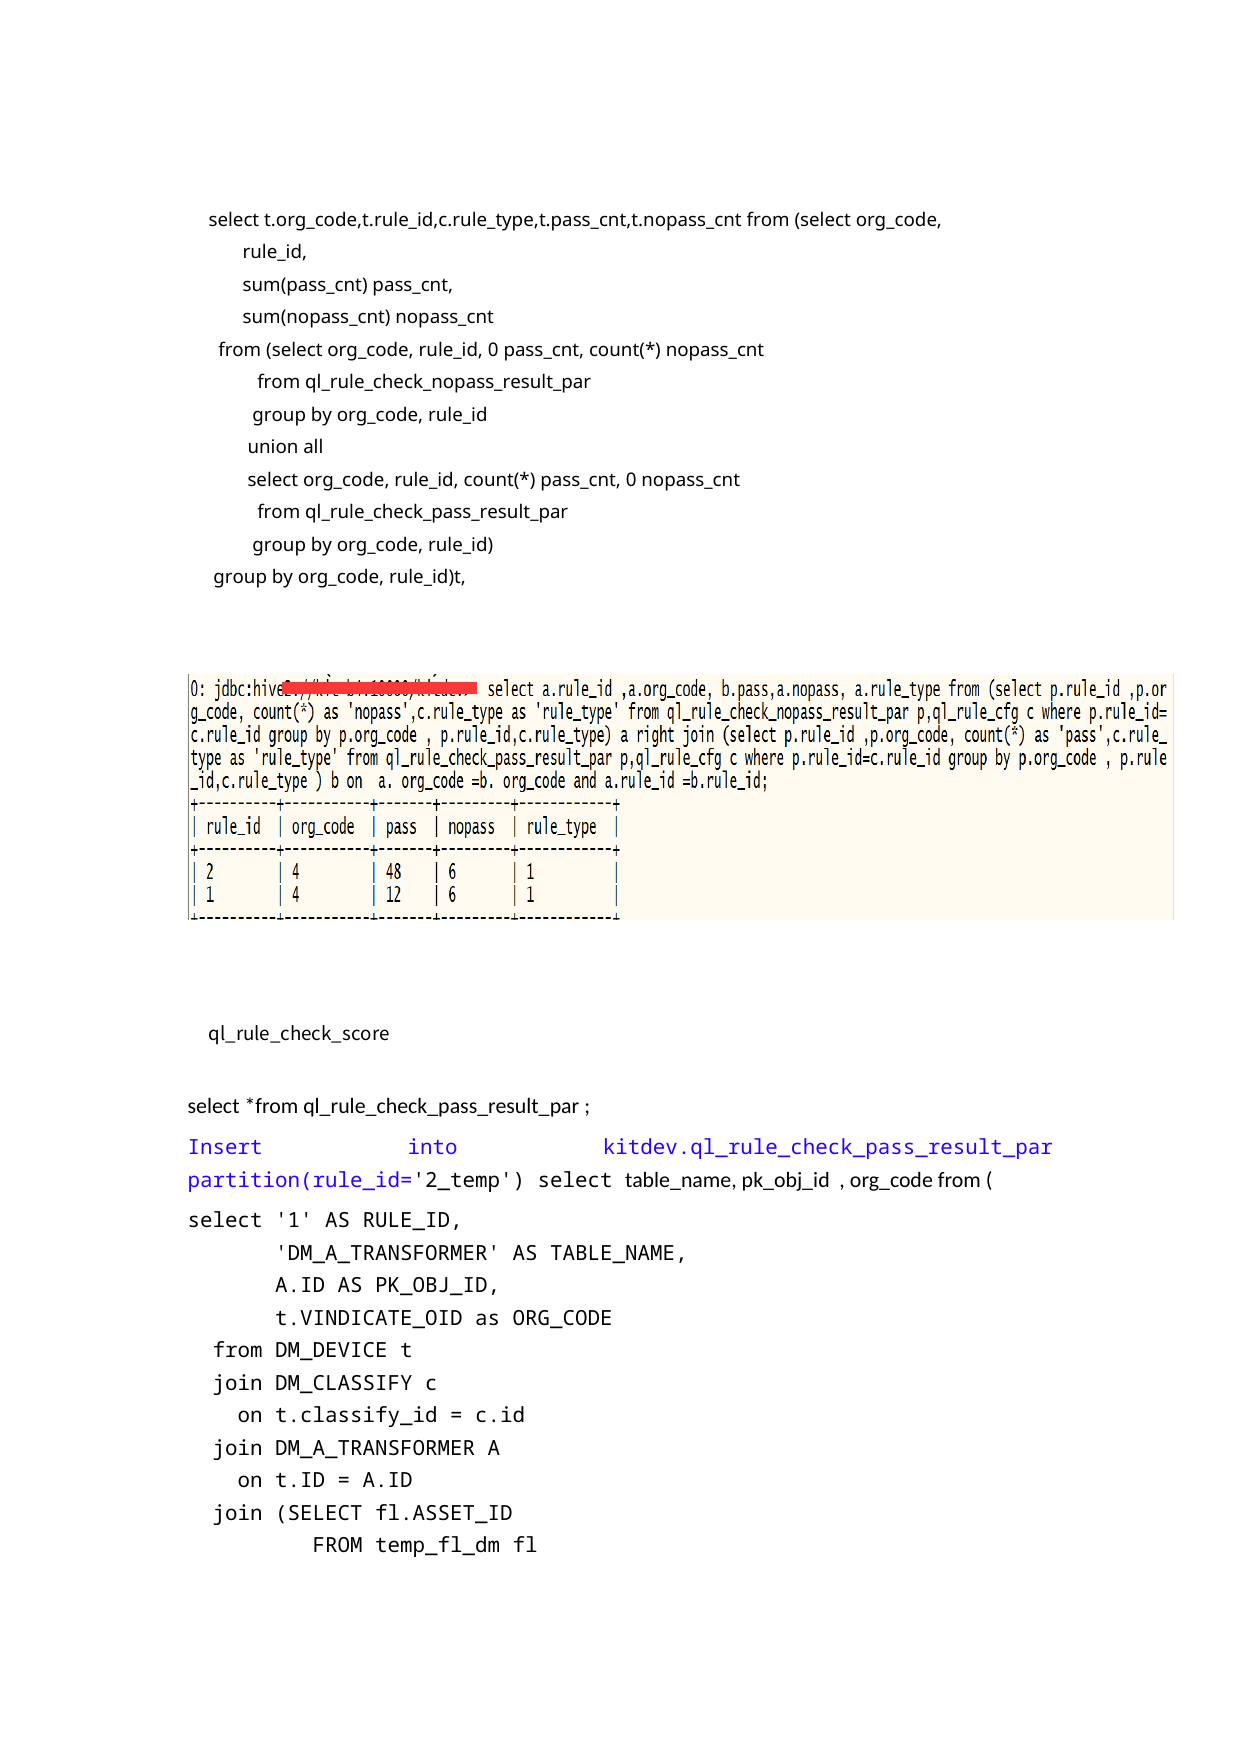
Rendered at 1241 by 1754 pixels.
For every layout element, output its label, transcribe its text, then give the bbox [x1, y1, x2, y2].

text union all [208, 430, 1053, 463]
text group by org_code, rule_id [208, 398, 1053, 430]
text 'DM_A_TRANSFORMER' AS TABLE_NAME, [187, 1236, 1053, 1269]
text FROM temp_fl_dm fl [187, 1529, 1053, 1561]
text select '1' AS RULE_ID, [187, 1204, 1053, 1236]
text select t.org_code,t.rule_id,c.rule_type,t.pass_cnt,t.nopass_cnt from (select org_code, [208, 203, 1053, 235]
text group by org_code, rule_id)t, [208, 560, 1053, 593]
text on t.ID = A.ID [187, 1464, 1053, 1496]
text select *from ql_rule_check_pass_result_par ; [187, 1089, 1053, 1122]
text sum(nopass_cnt) nopass_cnt [208, 300, 1053, 333]
text t.VINDICATE_OID as ORG_CODE [187, 1301, 1053, 1334]
text on t.classify_id = c.id [187, 1399, 1053, 1431]
text ql_rule_check_score [208, 1016, 1053, 1049]
text Insert into kitdev.ql_rule_check_pass_result_par partition(rule_id='2_temp') select table_name, pk_obj_id , org_code from ( [187, 1130, 1053, 1195]
text from ql_rule_check_pass_result_par [208, 495, 1053, 528]
picture [187, 674, 1174, 920]
text A.ID AS PK_OBJ_ID, [187, 1269, 1053, 1301]
text sum(pass_cnt) pass_cnt, [208, 268, 1053, 300]
text join DM_CLASSIFY c [187, 1366, 1053, 1399]
text rule_id, [208, 235, 1053, 268]
text group by org_code, rule_id) [208, 528, 1053, 560]
text from ql_rule_check_nopass_result_par [208, 365, 1053, 398]
text join DM_A_TRANSFORMER A [187, 1431, 1053, 1464]
text from (select org_code, rule_id, 0 pass_cnt, count(*) nopass_cnt [208, 333, 1053, 365]
text from DM_DEVICE t [187, 1334, 1053, 1366]
text select org_code, rule_id, count(*) pass_cnt, 0 nopass_cnt [208, 463, 1053, 495]
text join (SELECT fl.ASSET_ID [187, 1496, 1053, 1529]
